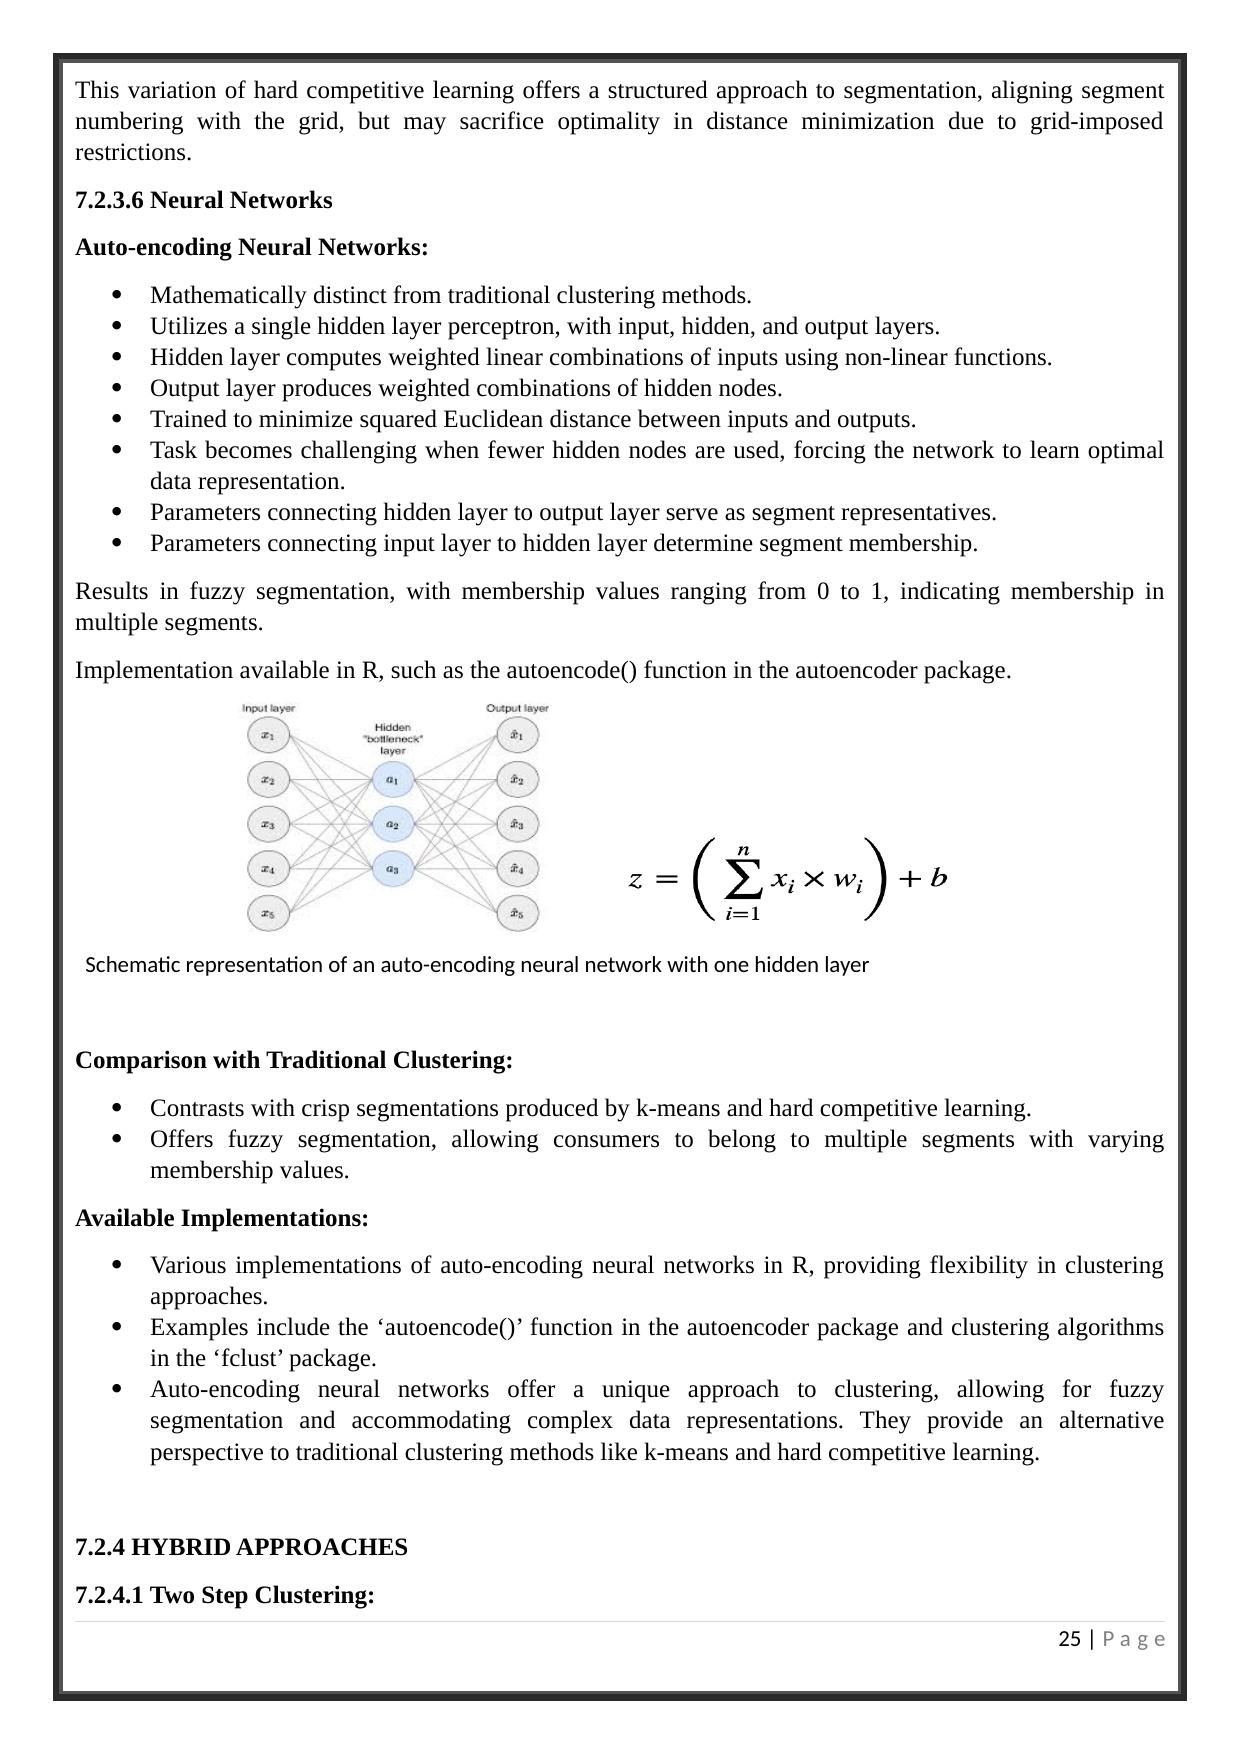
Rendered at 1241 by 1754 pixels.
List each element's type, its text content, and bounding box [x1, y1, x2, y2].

list Utilizes a single hidden layer perceptron, with input, hidden, and output layers. [112, 311, 1165, 340]
list Output layer produces weighted combinations of hidden nodes. [112, 373, 1165, 402]
list Various implementations of auto-encoding neural networks in R, providing flexibility in clustering approaches. [112, 1250, 1165, 1310]
text 7.2.3.6 Neural Networks [75, 185, 1165, 213]
text Available Implementations: [75, 1203, 1165, 1231]
text Auto-encoding Neural Networks: [75, 232, 1165, 261]
text Comparison with Traditional Clustering: [75, 1045, 1165, 1074]
list Task becomes challenging when fewer hidden nodes are used, forcing the network to learn optimal data representation. [112, 435, 1165, 495]
list Mathematically distinct from traditional clustering methods. [112, 280, 1165, 309]
list Parameters connecting input layer to hidden layer determine segment membership. [112, 528, 1165, 557]
text 7.2.4 HYBRID APPROACHES [75, 1532, 1165, 1561]
text Schematic representation of an auto-encoding neural network with one hidden layer [75, 951, 1165, 978]
picture [237, 702, 553, 932]
list Trained to minimize squared Euclidean distance between inputs and outputs. [112, 404, 1165, 433]
list Parameters connecting hidden layer to output layer serve as segment representatives. [112, 497, 1165, 526]
list Hidden layer computes weighted linear combinations of inputs using non-linear functions. [112, 342, 1165, 371]
picture [609, 829, 969, 932]
text This variation of hard competitive learning offers a structured approach to segmentation, aligning segment numbering with the grid, but may sacrifice optimality in distance minimization due to grid-imposed restrictions. [75, 75, 1165, 166]
list Contrasts with crisp segmentations produced by k-means and hard competitive learning. [112, 1093, 1165, 1122]
text 7.2.4.1 Two Step Clustering: [75, 1580, 1165, 1608]
text Implementation available in R, such as the autoencode() function in the autoencoder package. [75, 655, 1165, 684]
text Results in fuzzy segmentation, with membership values ranging from 0 to 1, indicating membership in multiple segments. [75, 576, 1165, 636]
list Offers fuzzy segmentation, allowing consumers to belong to multiple segments with varying membership values. [112, 1124, 1165, 1184]
list Auto-encoding neural networks offer a unique approach to clustering, allowing for fuzzy segmentation and accommodating complex data representations. They provide an alternative perspective to traditional clustering methods like k-means and hard competitive learning. [112, 1374, 1165, 1465]
list Examples include the ‘autoencode()’ function in the autoencoder package and clustering algorithms in the ‘fclust’ package. [112, 1312, 1165, 1372]
